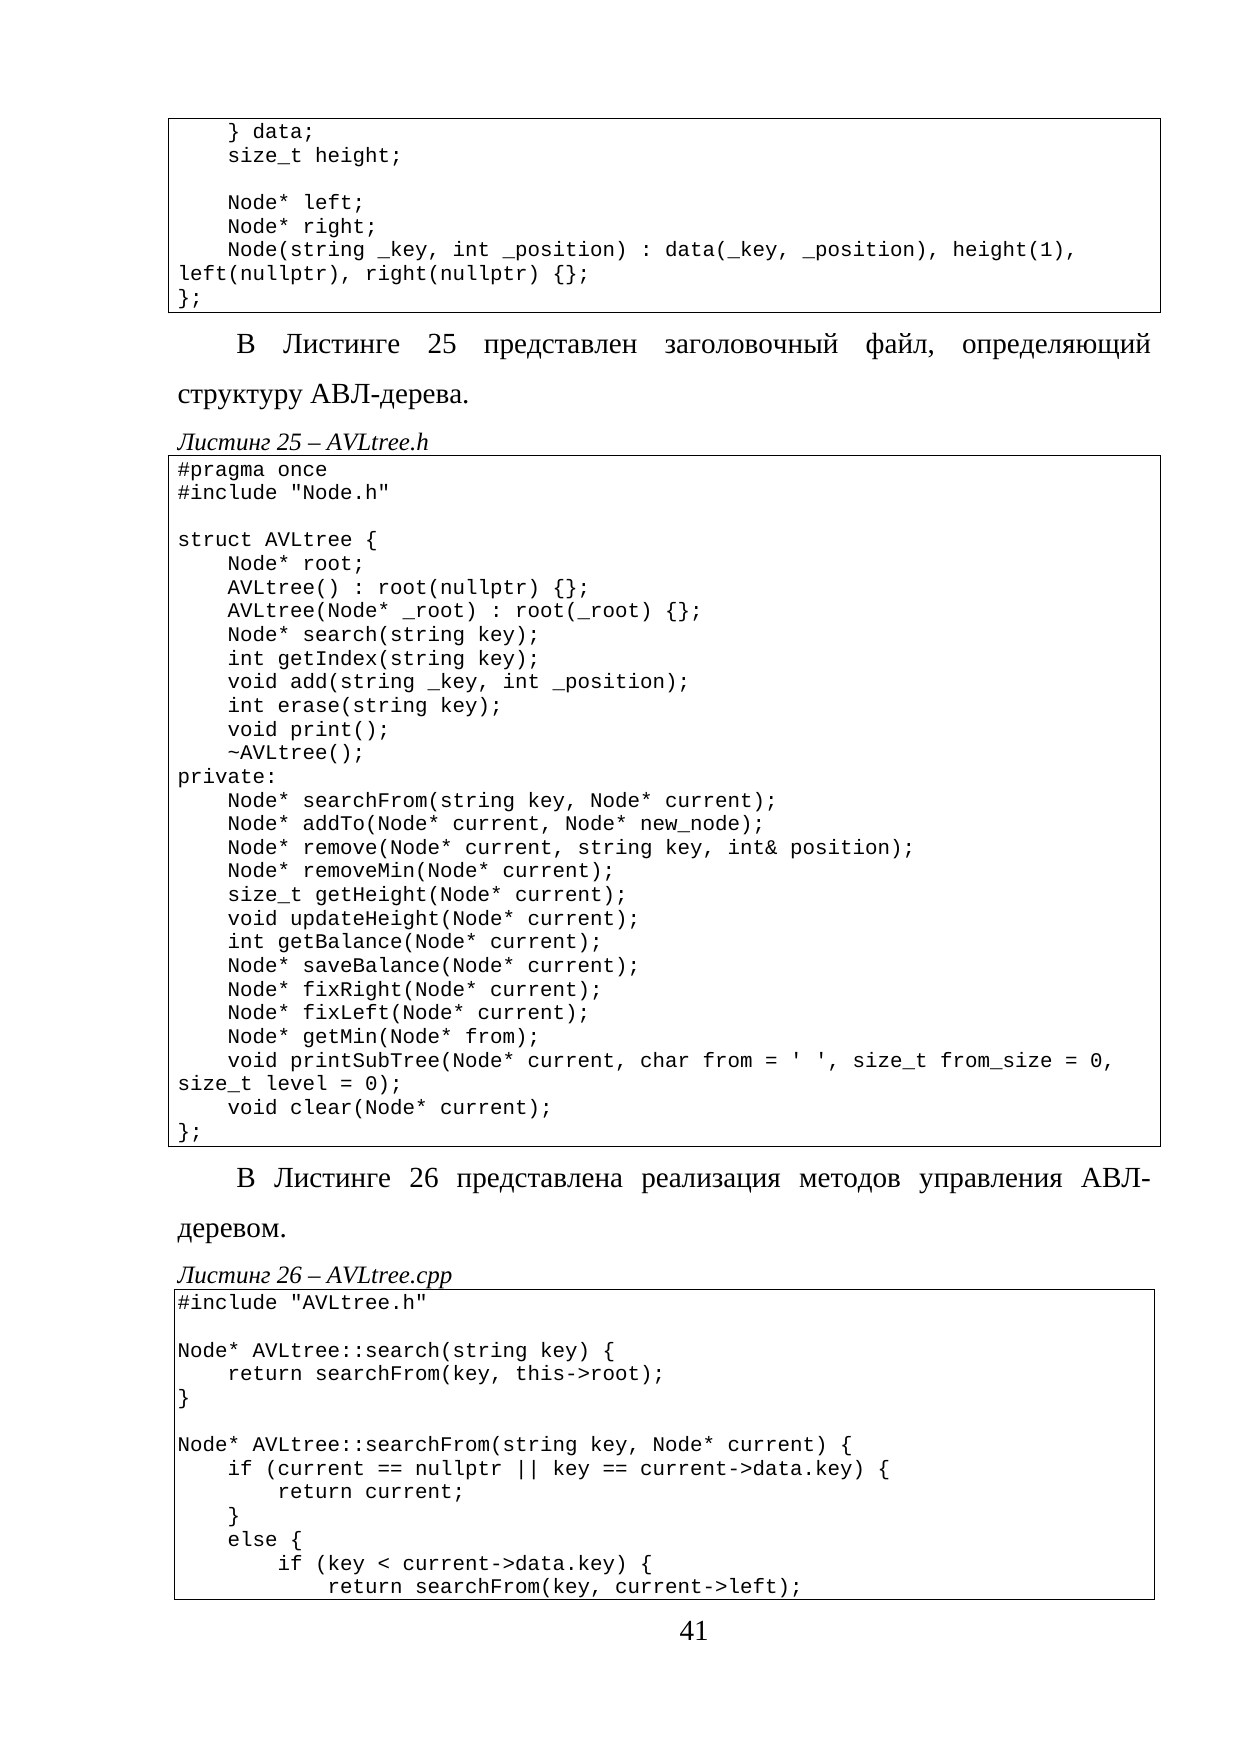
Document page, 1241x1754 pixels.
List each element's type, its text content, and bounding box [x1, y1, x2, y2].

text Node* saveBalance(Node* current); [177, 955, 1152, 979]
text #include "AVLtree.h" [175, 1290, 1154, 1316]
text Node* fixLeft(Node* current); [177, 1002, 1152, 1026]
text return searchFrom(key, current->left); [177, 1576, 1152, 1599]
text AVLtree() : root(nullptr) {}; [177, 577, 1152, 600]
text void print(); [177, 719, 1152, 742]
text void printSubTree(Node* current, char from = ' ', size_t from_size = 0, size_t level = 0); [177, 1050, 1152, 1097]
text Node* searchFrom(string key, Node* current); [177, 789, 1152, 813]
text } [177, 1505, 1152, 1529]
text size_t height; [177, 145, 1152, 168]
text Node* AVLtree::search(string key) { [177, 1340, 1152, 1363]
text Node* right; [177, 216, 1152, 239]
text }; [169, 284, 1160, 312]
text void clear(Node* current); [177, 1097, 1152, 1117]
text Листинг 26 – AVLtree.cpp [177, 1261, 1152, 1289]
text } data; [169, 119, 1160, 145]
text Node* root; [177, 553, 1152, 577]
text #include "Node.h" [177, 482, 1152, 506]
text void add(string _key, int _position); [177, 671, 1152, 695]
text struct AVLtree { [177, 529, 1152, 553]
text Node* removeMin(Node* current); [177, 861, 1152, 884]
text Node* AVLtree::searchFrom(string key, Node* current) { [177, 1434, 1152, 1458]
text }; [169, 1117, 1160, 1146]
text if (key < current->data.key) { [177, 1552, 1152, 1576]
text return current; [177, 1482, 1152, 1505]
text else { [177, 1529, 1152, 1552]
text Node* left; [177, 192, 1152, 216]
text Node(string _key, int _position) : data(_key, _position), height(1), left(nullptr), right(nullptr) {}; [177, 239, 1152, 284]
text В Листинге 25 представлен заголовочный файл, определяющий структуру АВЛ-дерева. [177, 326, 1152, 410]
text int erase(string key); [177, 695, 1152, 719]
text return searchFrom(key, this->root); [177, 1363, 1152, 1387]
text private: [177, 766, 1152, 789]
text Node* getMin(Node* from); [177, 1026, 1152, 1050]
text int getBalance(Node* current); [177, 931, 1152, 955]
text void updateHeight(Node* current); [177, 908, 1152, 931]
text #pragma once [169, 456, 1160, 482]
text Node* fixRight(Node* current); [177, 979, 1152, 1002]
text if (current == nullptr || key == current->data.key) { [177, 1458, 1152, 1482]
text Листинг 25 – AVLtree.h [177, 427, 1152, 455]
text } [177, 1387, 1152, 1411]
text Node* addTo(Node* current, Node* new_node); [177, 813, 1152, 837]
text size_t getHeight(Node* current); [177, 884, 1152, 908]
text AVLtree(Node* _root) : root(_root) {}; [177, 600, 1152, 624]
text ~AVLtree(); [177, 742, 1152, 766]
text В Листинге 26 представлена реализация методов управления АВЛ-деревом. [177, 1160, 1152, 1244]
text int getIndex(string key); [177, 648, 1152, 671]
text Node* remove(Node* current, string key, int& position); [177, 837, 1152, 861]
text Node* search(string key); [177, 624, 1152, 648]
